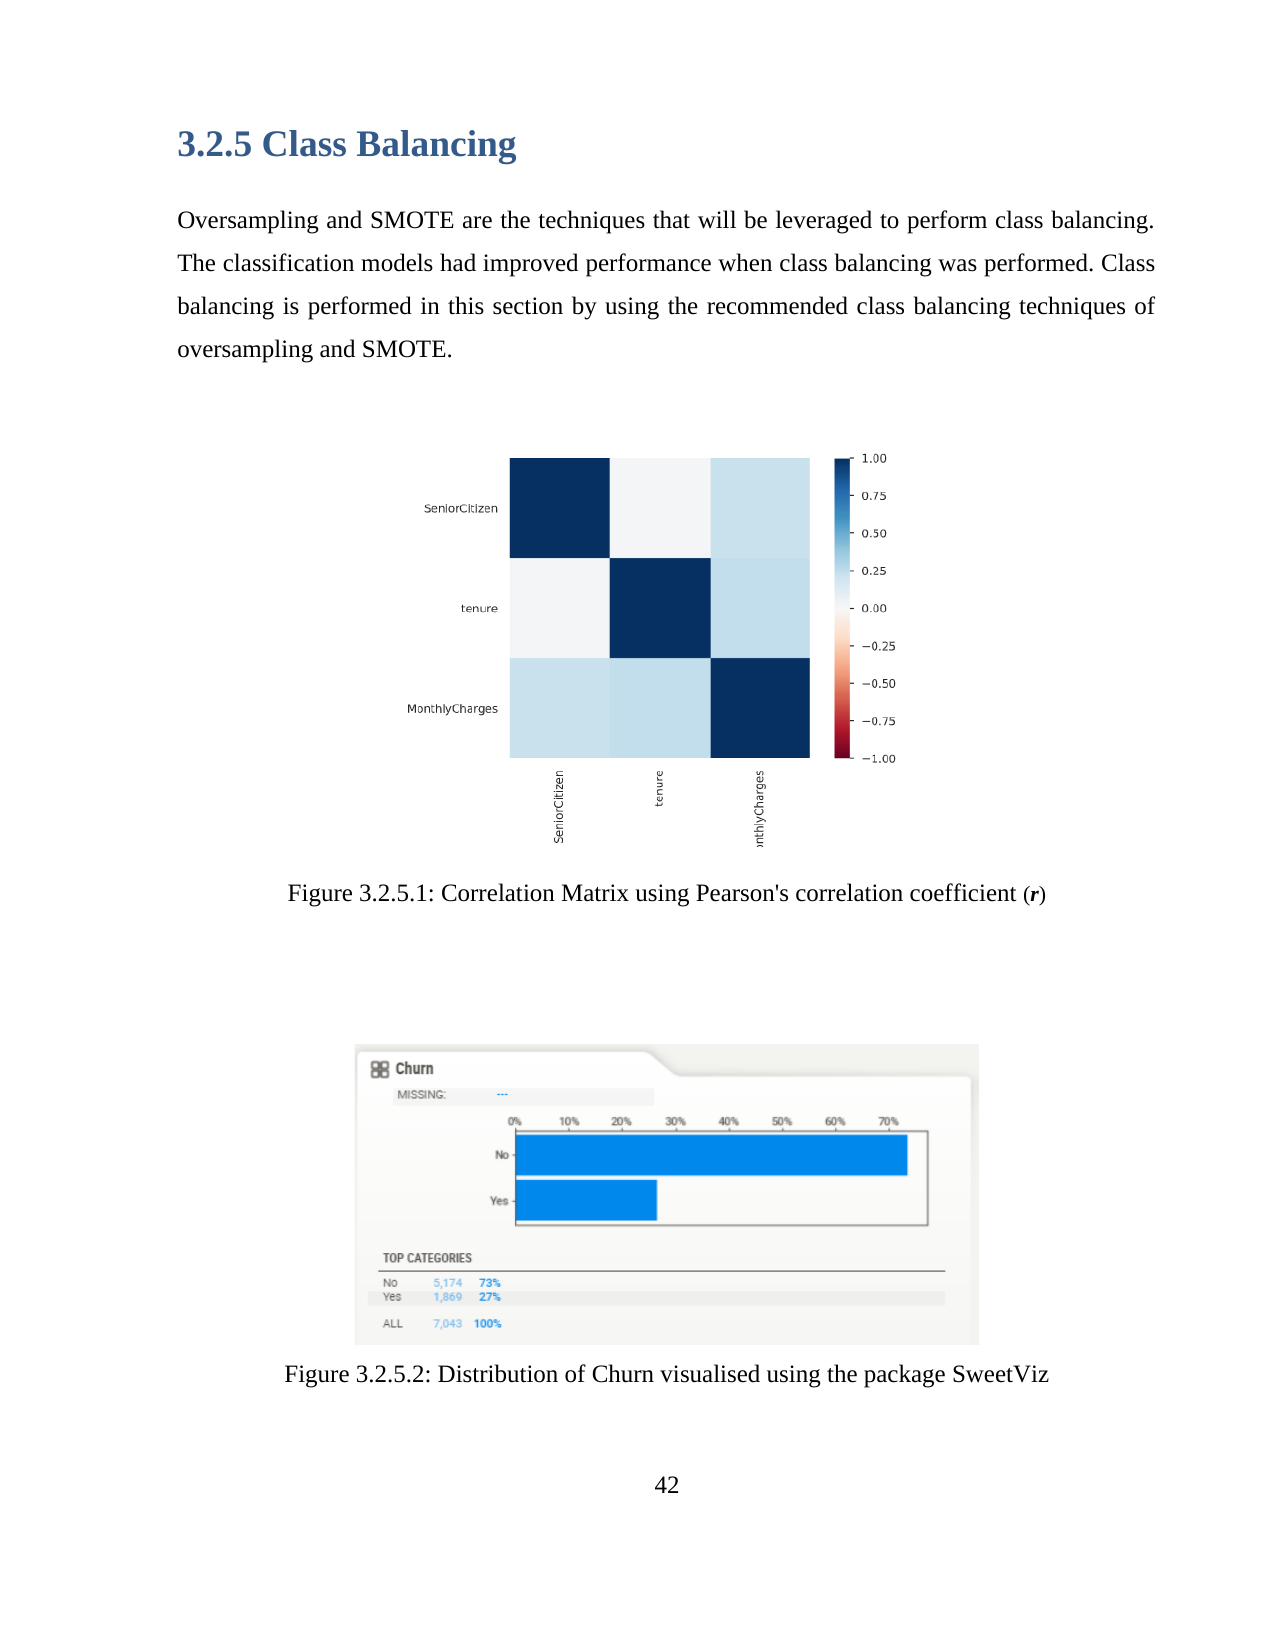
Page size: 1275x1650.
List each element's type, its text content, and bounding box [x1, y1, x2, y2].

picture [354, 1044, 979, 1345]
picture [378, 439, 955, 864]
subtitle 3.2.5 Class Balancing [177, 121, 1156, 164]
text Oversampling and SMOTE are the techniques that will be leveraged to perform class balancing. The classification models had improved performance when class balancing was performed. Class balancing is performed in this section by using the recommended class balancing techniques of oversampling and SMOTE. [177, 205, 1156, 406]
